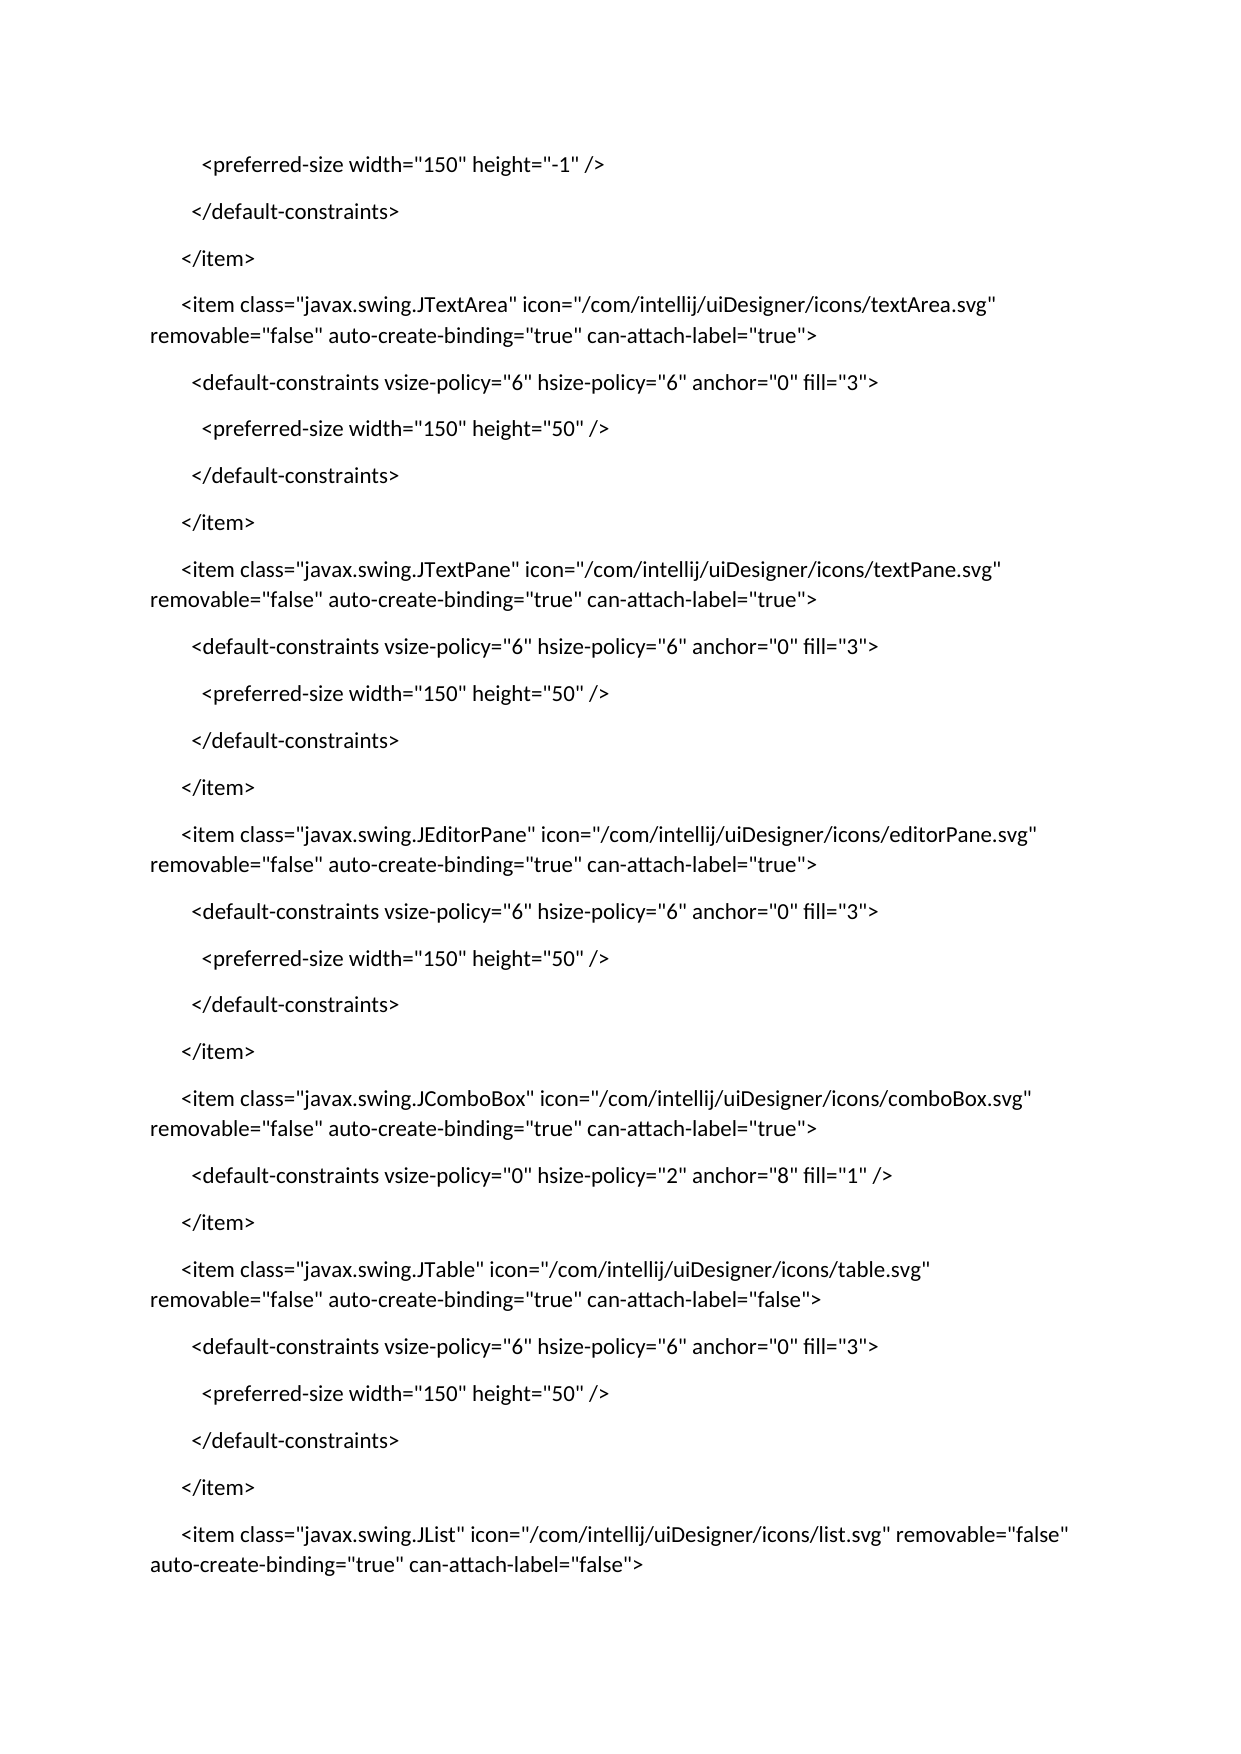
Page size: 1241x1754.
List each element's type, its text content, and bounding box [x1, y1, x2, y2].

text <preferred-size width="150" height="-1" /> [150, 150, 1090, 178]
text <preferred-size width="150" height="50" /> [150, 1379, 1090, 1407]
text </default-constraints> [150, 461, 1090, 489]
text </item> [150, 244, 1090, 272]
text <default-constraints vsize-policy="6" hsize-policy="6" anchor="0" fill="3"> [150, 632, 1090, 660]
text <default-constraints vsize-policy="6" hsize-policy="6" anchor="0" fill="3"> [150, 368, 1090, 396]
text <item class="javax.swing.JList" icon="/com/intellij/uiDesigner/icons/list.svg" removable="false" auto-create-binding="true" can-attach-label="false"> [150, 1520, 1090, 1578]
text <preferred-size width="150" height="50" /> [150, 414, 1090, 443]
text <default-constraints vsize-policy="0" hsize-policy="2" anchor="8" fill="1" /> [150, 1161, 1090, 1189]
text </item> [150, 1208, 1090, 1236]
text <item class="javax.swing.JTable" icon="/com/intellij/uiDesigner/icons/table.svg" removable="false" auto-create-binding="true" can-attach-label="false"> [150, 1255, 1090, 1313]
text </item> [150, 773, 1090, 801]
text </item> [150, 1473, 1090, 1501]
text </default-constraints> [150, 991, 1090, 1019]
text </item> [150, 508, 1090, 536]
text <default-constraints vsize-policy="6" hsize-policy="6" anchor="0" fill="3"> [150, 1332, 1090, 1360]
text <item class="javax.swing.JTextArea" icon="/com/intellij/uiDesigner/icons/textArea.svg" removable="false" auto-create-binding="true" can-attach-label="true"> [150, 291, 1090, 349]
text </default-constraints> [150, 197, 1090, 225]
text </default-constraints> [150, 1426, 1090, 1454]
text <item class="javax.swing.JEditorPane" icon="/com/intellij/uiDesigner/icons/editorPane.svg" removable="false" auto-create-binding="true" can-attach-label="true"> [150, 820, 1090, 878]
text <item class="javax.swing.JComboBox" icon="/com/intellij/uiDesigner/icons/comboBox.svg" removable="false" auto-create-binding="true" can-attach-label="true"> [150, 1084, 1090, 1143]
text <item class="javax.swing.JTextPane" icon="/com/intellij/uiDesigner/icons/textPane.svg" removable="false" auto-create-binding="true" can-attach-label="true"> [150, 555, 1090, 613]
text <default-constraints vsize-policy="6" hsize-policy="6" anchor="0" fill="3"> [150, 897, 1090, 925]
text <preferred-size width="150" height="50" /> [150, 944, 1090, 972]
text </default-constraints> [150, 726, 1090, 754]
text <preferred-size width="150" height="50" /> [150, 679, 1090, 707]
text </item> [150, 1037, 1090, 1066]
